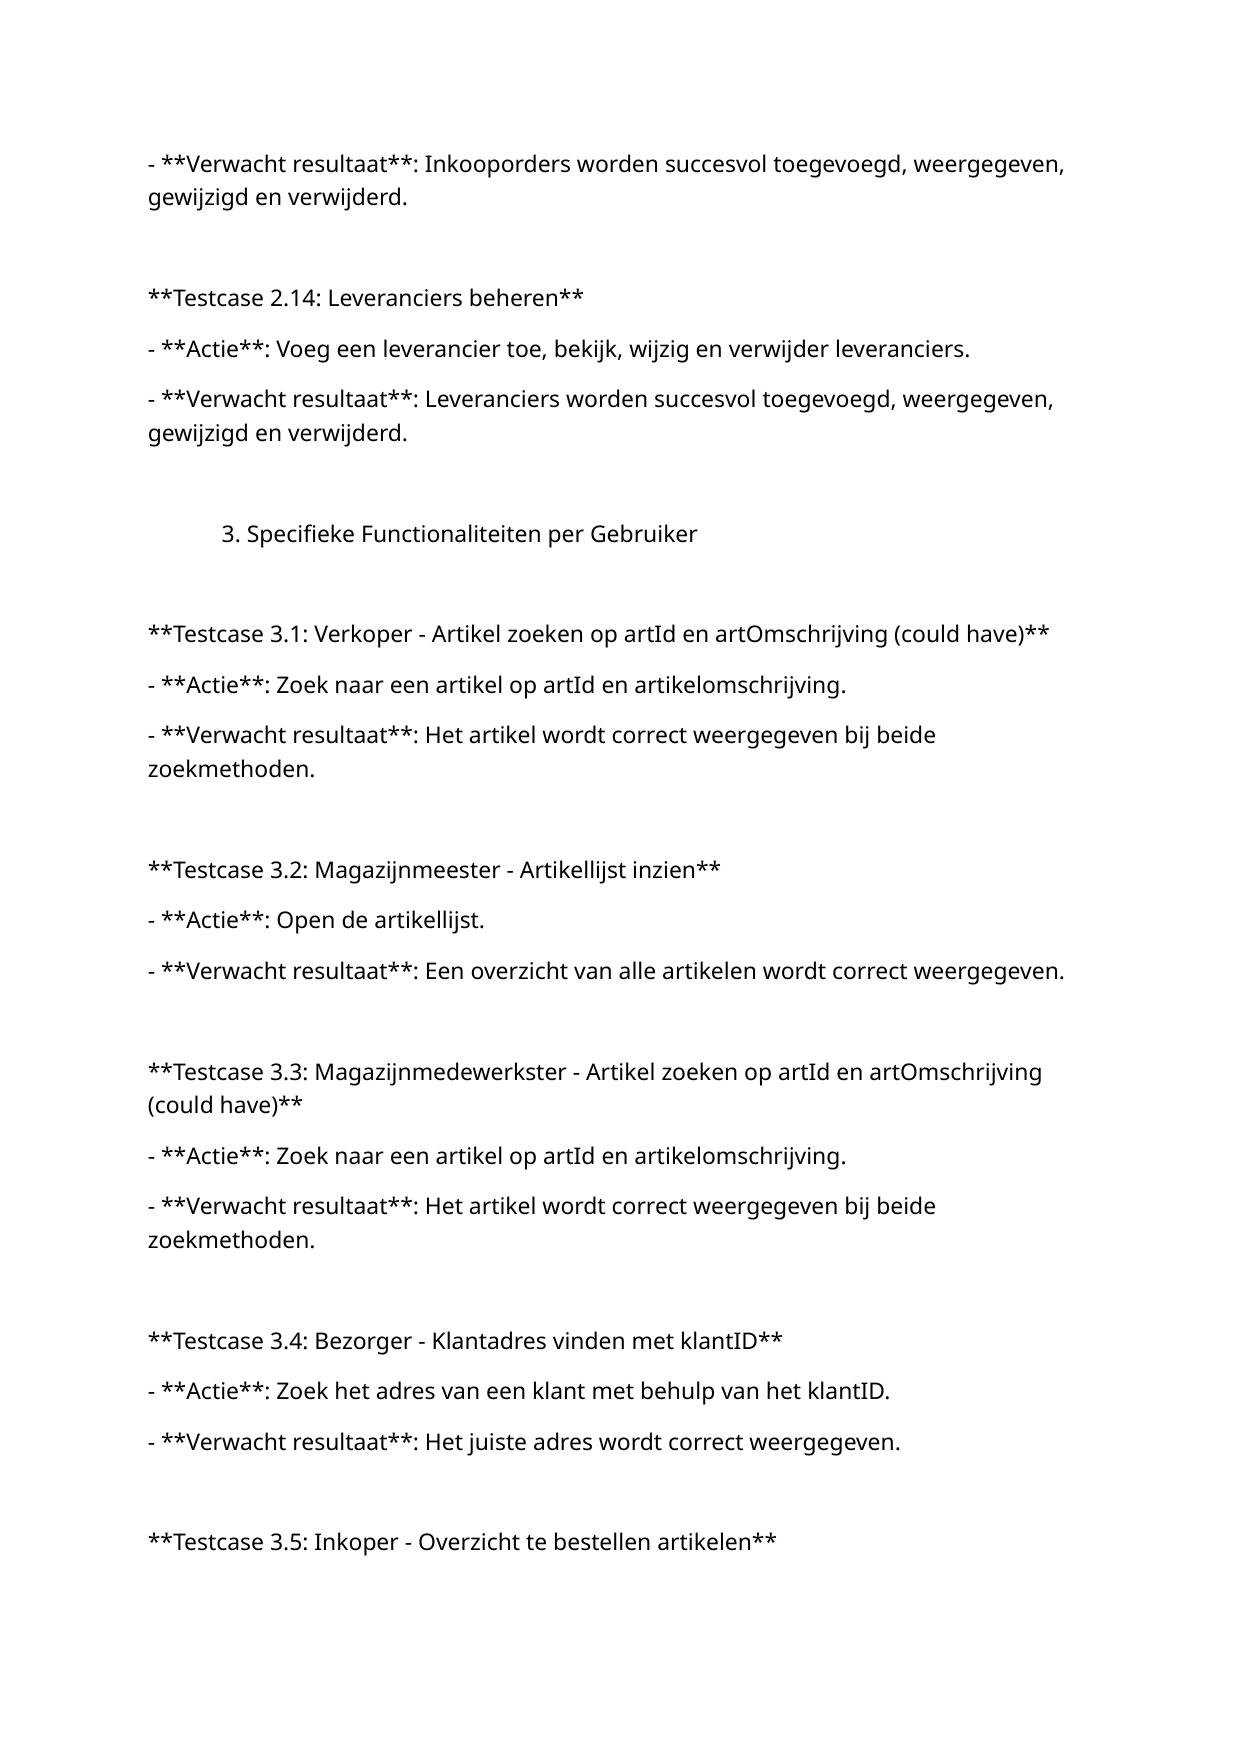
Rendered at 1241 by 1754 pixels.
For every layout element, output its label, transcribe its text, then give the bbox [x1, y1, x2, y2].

text - **Verwacht resultaat**: Een overzicht van alle artikelen wordt correct weergegeven. [148, 955, 1093, 986]
text - **Actie**: Voeg een leverancier toe, bekijk, wijzig en verwijder leveranciers. [148, 333, 1093, 364]
text - **Actie**: Zoek naar een artikel op artId en artikelomschrijving. [148, 669, 1093, 700]
text - **Actie**: Open de artikellijst. [148, 904, 1093, 936]
text - **Actie**: Zoek naar een artikel op artId en artikelomschrijving. [148, 1140, 1093, 1171]
text **Testcase 3.3: Magazijnmedewerkster - Artikel zoeken op artId en artOmschrijving (could have)** [148, 1056, 1093, 1121]
text - **Verwacht resultaat**: Leveranciers worden succesvol toegevoegd, weergegeven, gewijzigd en verwijderd. [148, 383, 1093, 448]
text **Testcase 3.4: Bezorger - Klantadres vinden met klantID** [148, 1325, 1093, 1356]
text **Testcase 3.5: Inkoper - Overzicht te bestellen artikelen** [148, 1526, 1093, 1558]
text - **Verwacht resultaat**: Het artikel wordt correct weergegeven bij beide zoekmethoden. [148, 1190, 1093, 1255]
text - **Verwacht resultaat**: Inkooporders worden succesvol toegevoegd, weergegeven, gewijzigd en verwijderd. [148, 148, 1093, 213]
text **Testcase 3.1: Verkoper - Artikel zoeken op artId en artOmschrijving (could have)** [148, 618, 1093, 650]
text 3. Specifieke Functionaliteiten per Gebruiker [148, 518, 1093, 549]
text **Testcase 2.14: Leveranciers beheren** [148, 282, 1093, 313]
text **Testcase 3.2: Magazijnmeester - Artikellijst inzien** [148, 854, 1093, 885]
text - **Verwacht resultaat**: Het artikel wordt correct weergegeven bij beide zoekmethoden. [148, 719, 1093, 784]
text - **Actie**: Zoek het adres van een klant met behulp van het klantID. [148, 1375, 1093, 1406]
text - **Verwacht resultaat**: Het juiste adres wordt correct weergegeven. [148, 1426, 1093, 1457]
